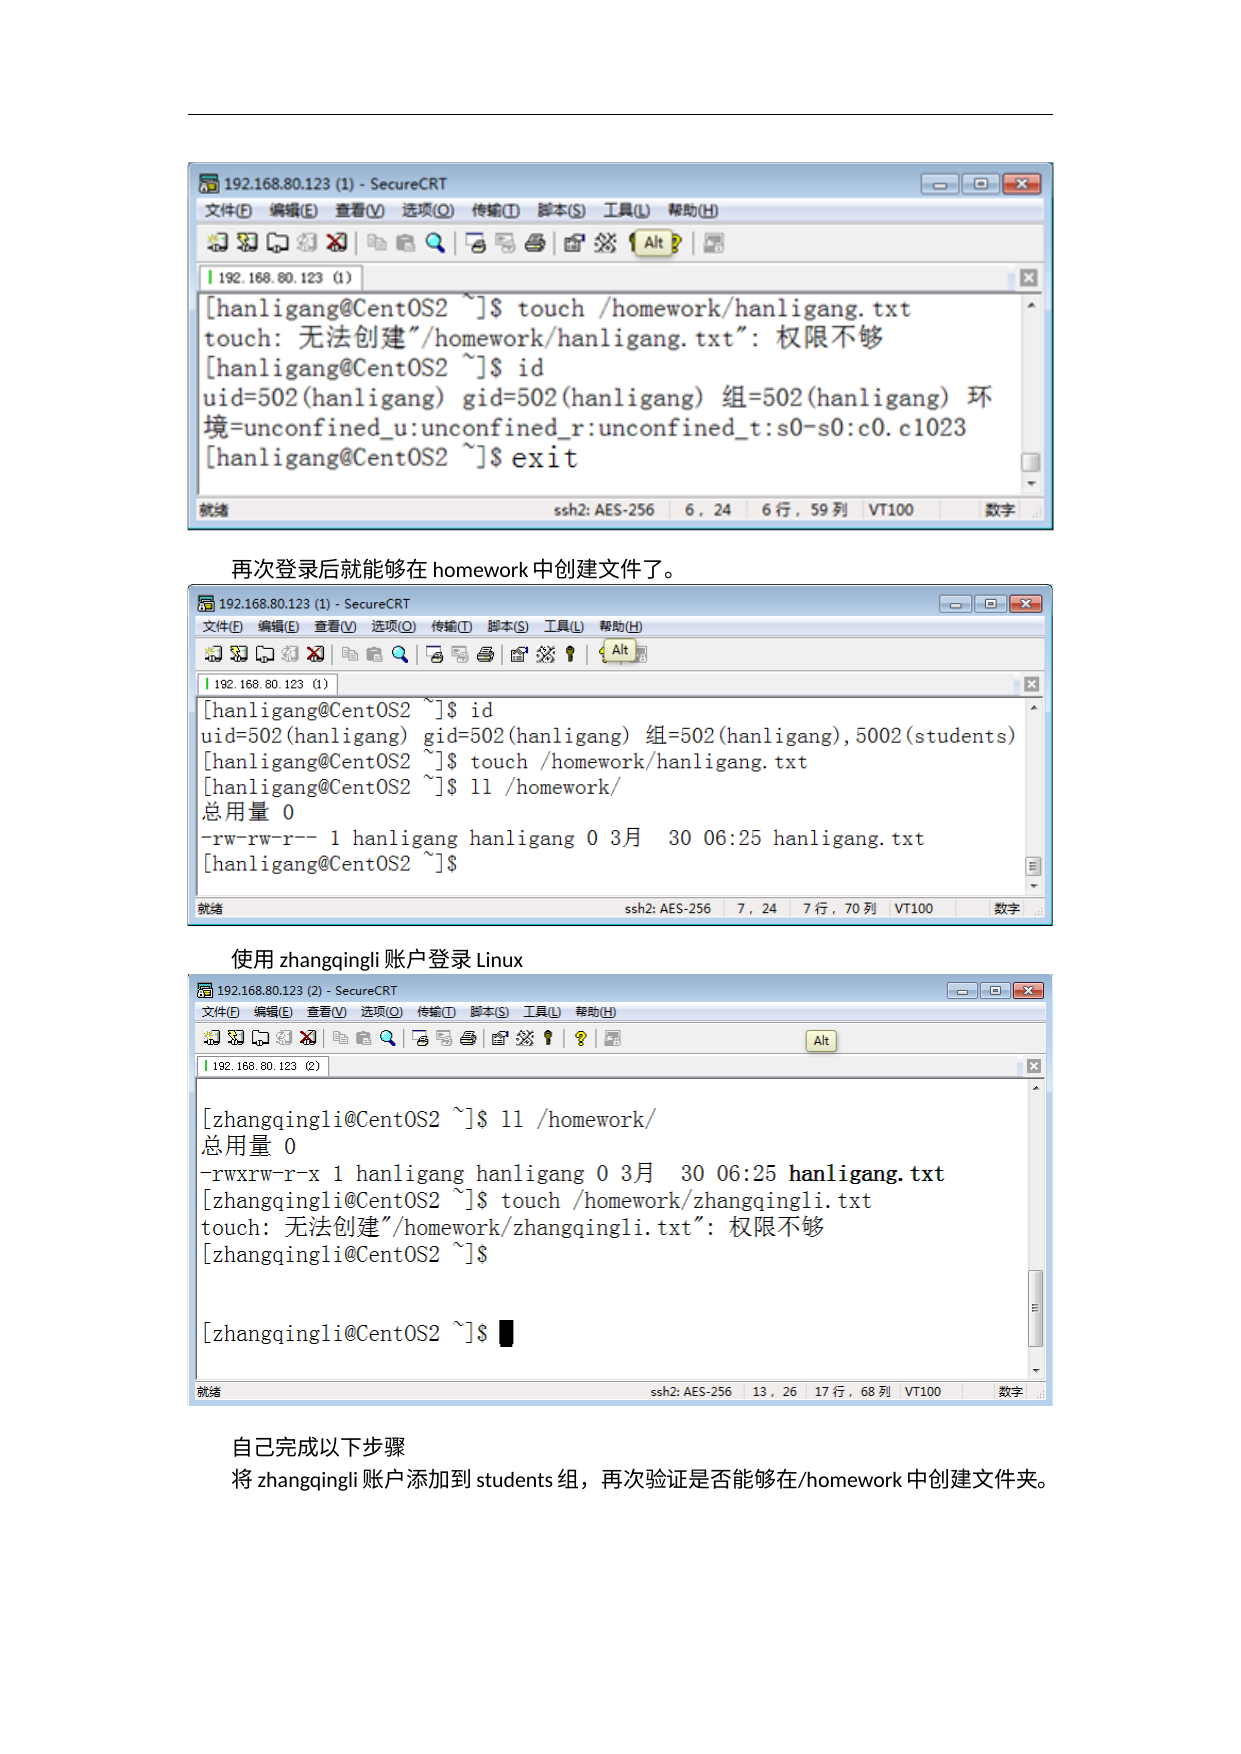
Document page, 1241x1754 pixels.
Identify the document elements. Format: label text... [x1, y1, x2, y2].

text 使用zhangqingli账户登录Linux [187, 942, 1053, 974]
picture [187, 584, 1053, 926]
text 再次登录后就能够在homework中创建文件了。 [187, 552, 1053, 584]
picture [187, 162, 1057, 532]
text 将zhangqingli账户添加到students组，再次验证是否能够在/homework中创建文件夹。 [187, 1462, 1053, 1494]
text 自己完成以下步骤 [187, 1429, 1053, 1462]
picture [187, 974, 1053, 1406]
